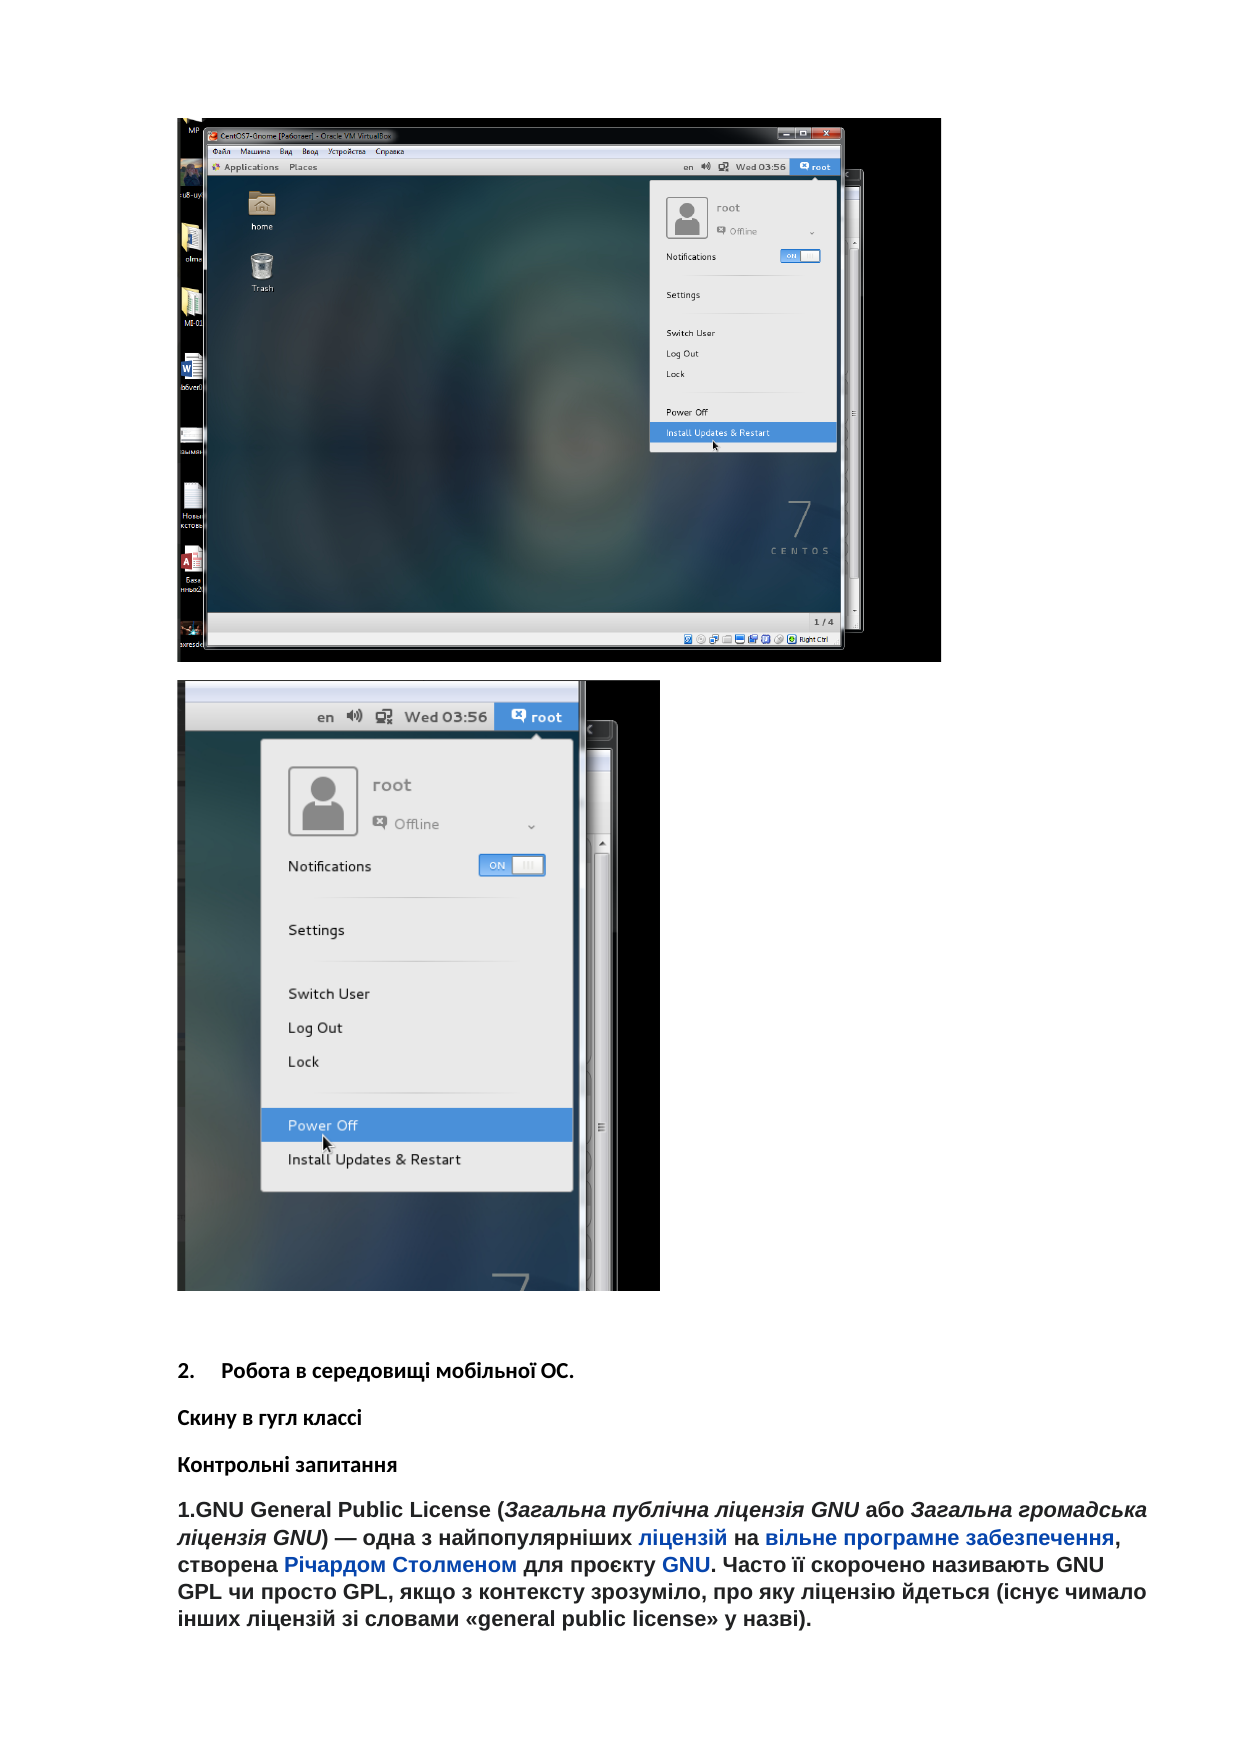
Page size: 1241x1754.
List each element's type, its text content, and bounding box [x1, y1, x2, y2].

picture [177, 118, 942, 662]
picture [177, 680, 660, 1291]
text Контрольні запитання [177, 1450, 1152, 1478]
list Робота в середовищі мобільної ОС. [177, 1357, 1152, 1385]
text 1.GNU General Public License (Загальна публічна ліцензія GNU або Загальна громадська ліцензія GNU) — одна з найпопулярніших ліцензій на вільне програмне забезпечення, створена Річардом Столменом для проєкту GNU. Часто її скорочено називають GNU GPL чи просто GPL, якщо з контексту зрозуміло, про яку ліцензію йдеться (існує чимало інших ліцензій зі словами «general public license» у назві). [177, 1497, 1152, 1631]
text Скину в гугл классі [177, 1403, 1152, 1432]
